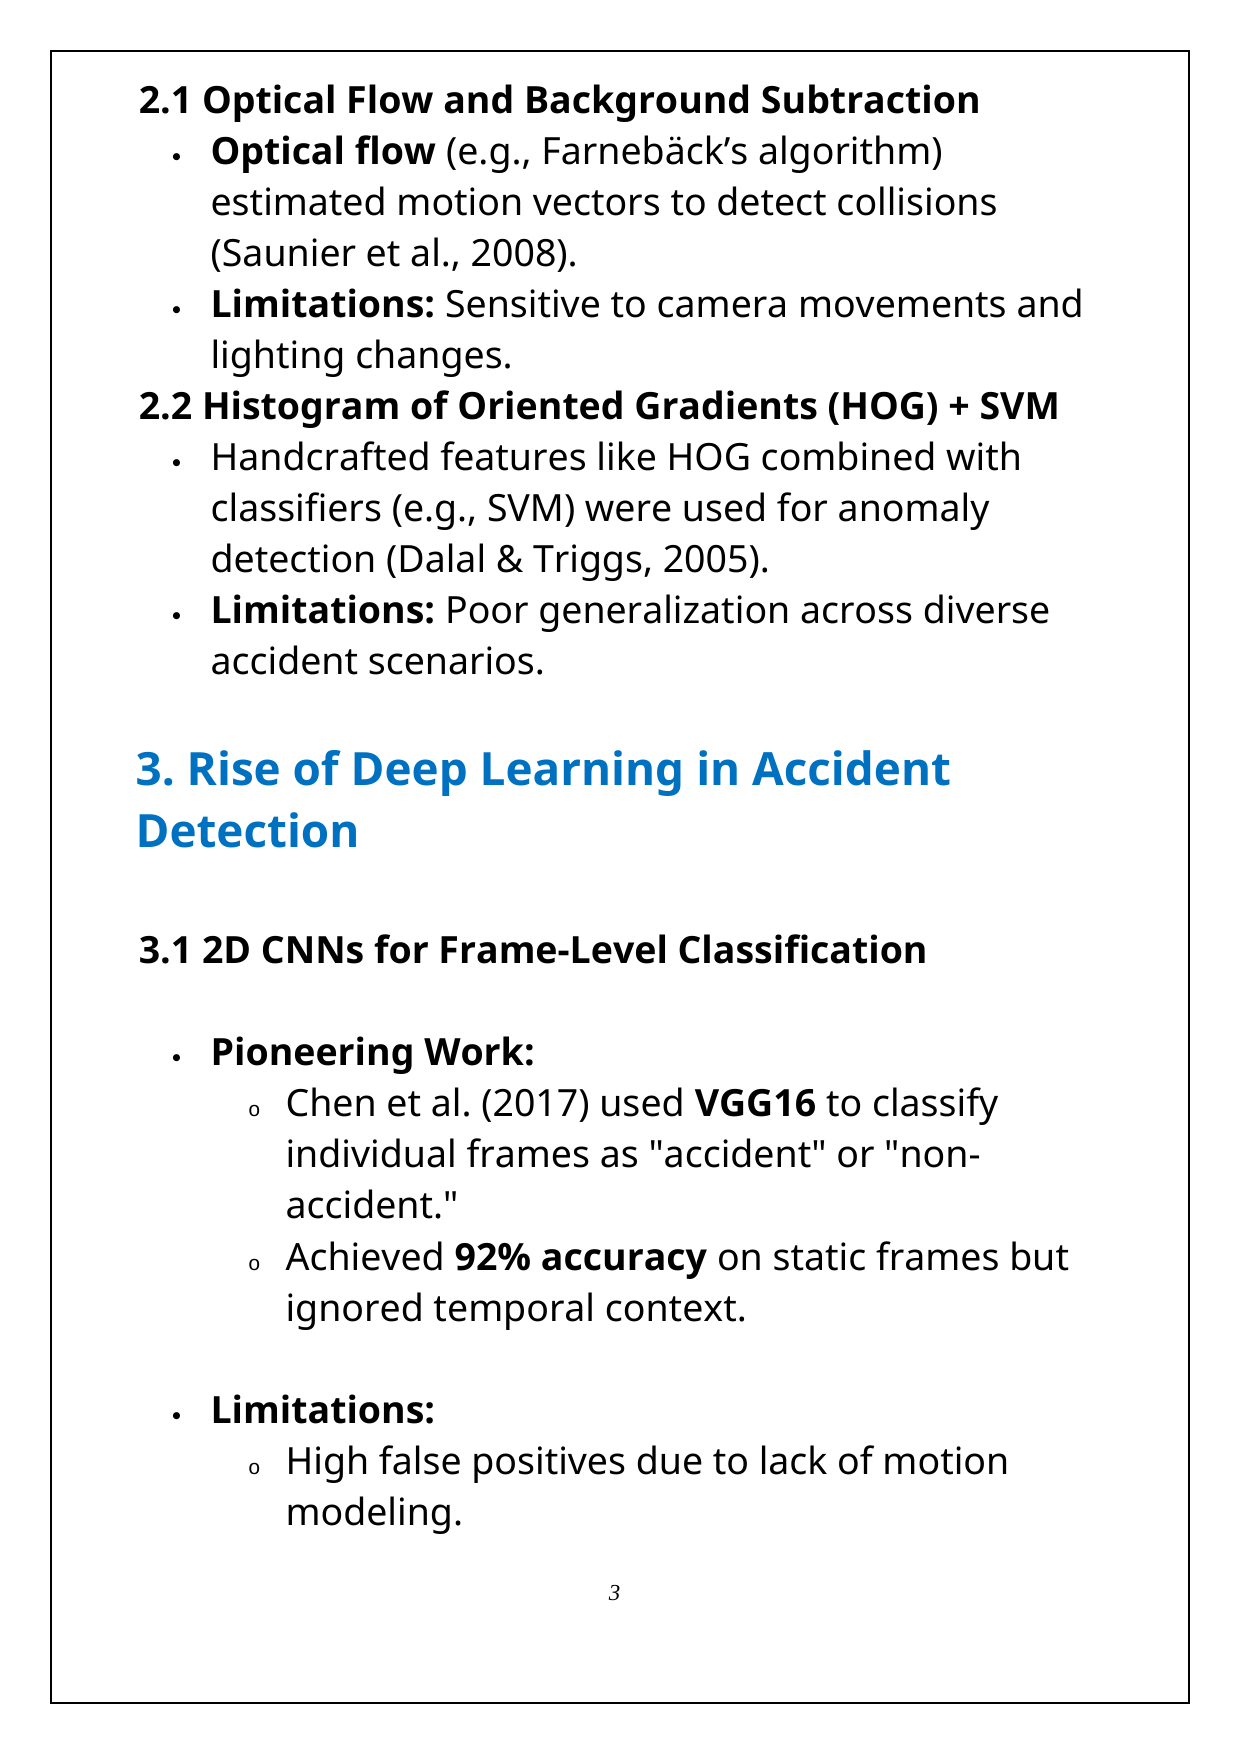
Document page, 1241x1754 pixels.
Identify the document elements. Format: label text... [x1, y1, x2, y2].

list Optical flow (e.g., Farnebäck’s algorithm) estimated motion vectors to detect collisions (Saunier et al., 2008). [173, 124, 1105, 277]
text 3. Rise of Deep Learning in Accident Detection [135, 736, 1105, 861]
list Limitations: Poor generalization across diverse accident scenarios. [173, 583, 1105, 685]
list Pioneering Work: [173, 1026, 1105, 1077]
list Achieved 92% accuracy on static frames but ignored temporal context. [248, 1230, 1105, 1332]
list Handcrafted features like HOG combined with classifiers (e.g., SVM) were used for anomaly detection (Dalal & Triggs, 2005). [173, 430, 1105, 583]
list Chen et al. (2017) used VGG16 to classify individual frames as "accident" or "non-accident." [248, 1077, 1105, 1230]
text 2.2 Histogram of Oriented Gradients (HOG) + SVM [138, 379, 1105, 430]
list Limitations: Sensitive to camera movements and lighting changes. [173, 277, 1105, 379]
list Limitations: [173, 1383, 1105, 1434]
text 2.1 Optical Flow and Background Subtraction [138, 73, 1105, 124]
list High false positives due to lack of motion modeling. [248, 1434, 1105, 1536]
text 3.1 2D CNNs for Frame-Level Classification [138, 924, 1105, 975]
